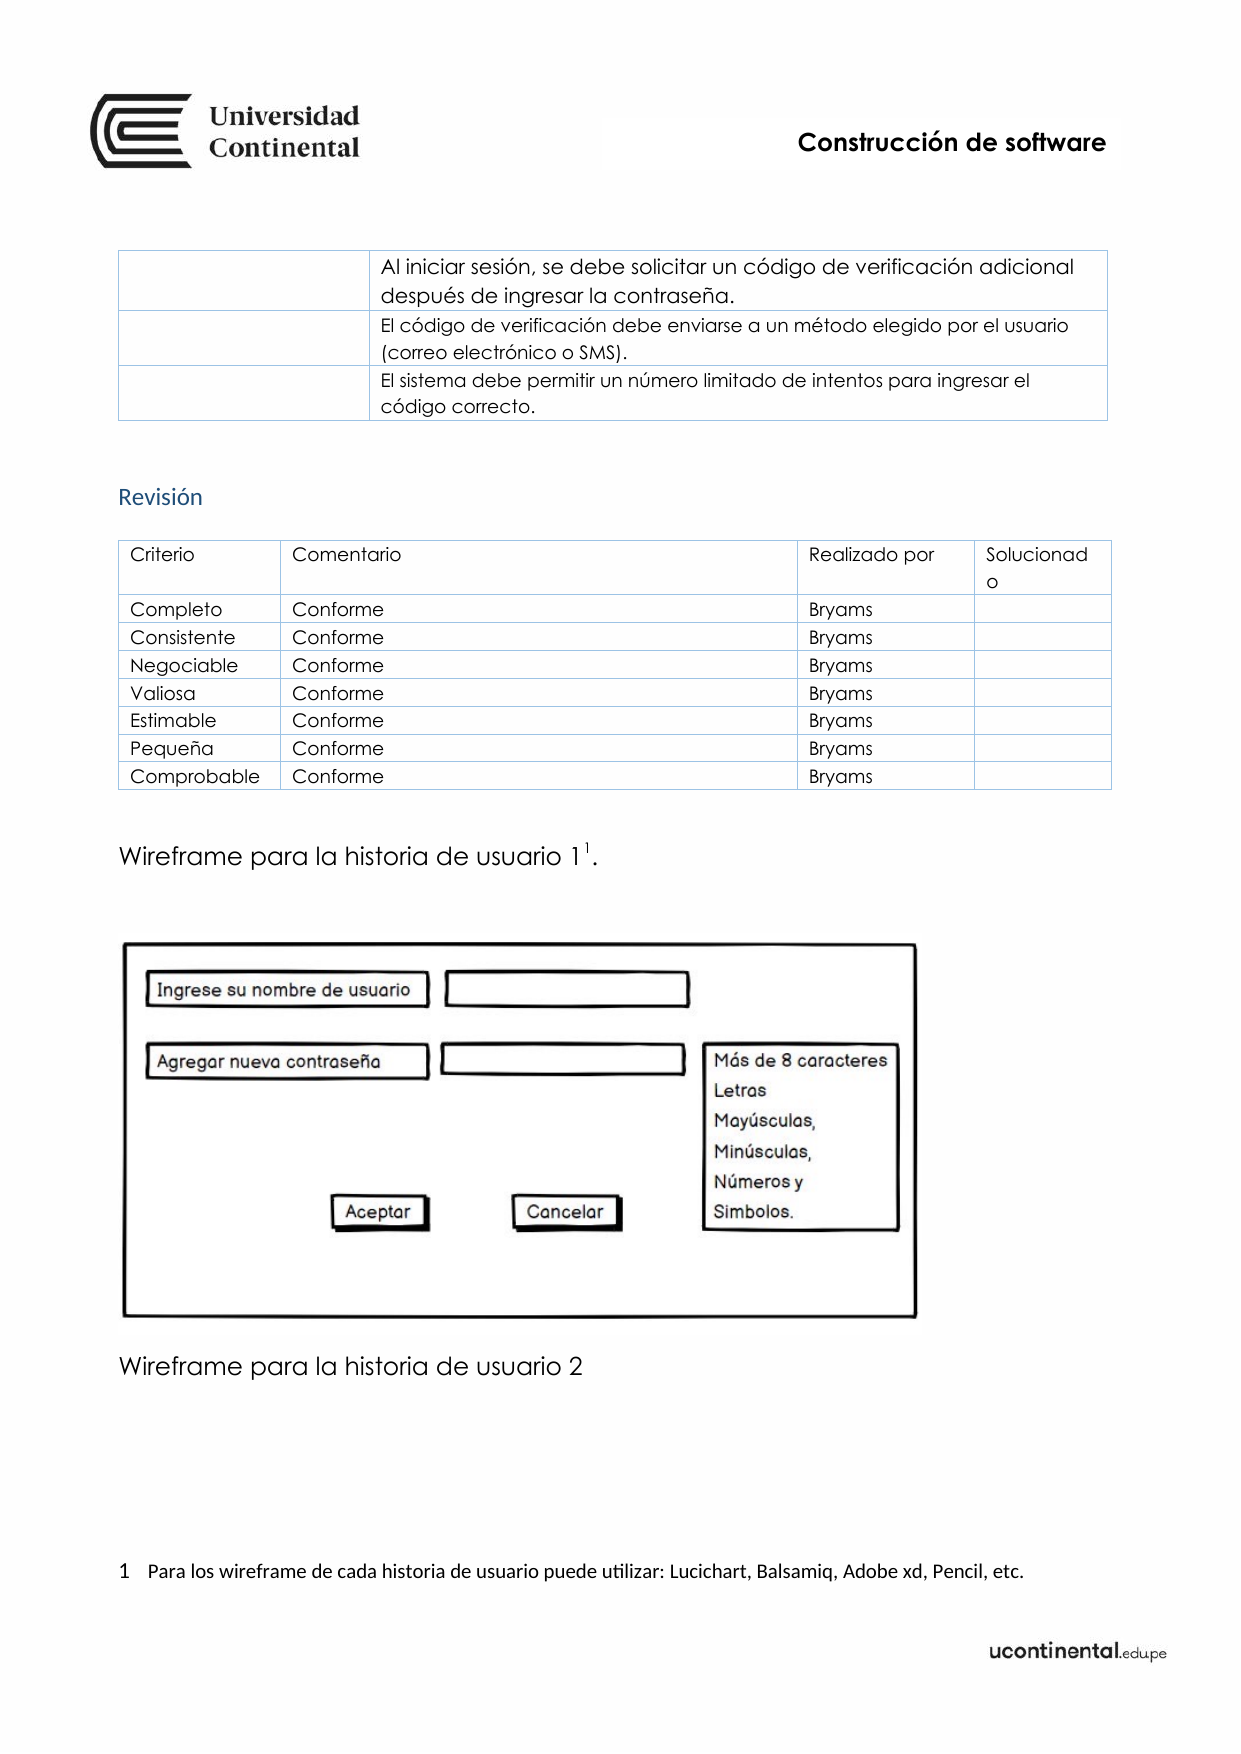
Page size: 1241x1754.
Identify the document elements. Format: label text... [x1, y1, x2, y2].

table_cell Estimable [119, 707, 280, 733]
text Wireframe para la historia de usuario 2 [118, 1347, 1123, 1383]
table_cell Bryams [798, 762, 974, 789]
table_cell [975, 735, 1111, 761]
table_cell El código de verificación debe enviarse a un método elegido por el usuario (correo electrónico o SMS). [370, 311, 1107, 365]
table_header Criterio [119, 541, 280, 594]
table_cell Conforme [281, 651, 797, 678]
table_cell [975, 651, 1111, 678]
table_cell Conforme [281, 707, 797, 733]
table_cell Conforme [281, 735, 797, 761]
table_cell Bryams [798, 707, 974, 733]
table_cell Bryams [798, 651, 974, 678]
table_cell [119, 251, 369, 310]
table_header Solucionado [975, 541, 1111, 594]
table_cell [975, 762, 1111, 789]
table_cell Valiosa [119, 679, 280, 706]
table_cell Pequeña [119, 735, 280, 761]
table_cell [975, 623, 1111, 650]
subtitle Revisión [118, 481, 1123, 512]
table_cell Al iniciar sesión, se debe solicitar un código de verificación adicional después de ingresar la contraseña. [370, 251, 1107, 310]
table_cell Completo [119, 595, 280, 622]
table_cell Bryams [798, 735, 974, 761]
table_cell [119, 311, 369, 365]
table_cell [975, 679, 1111, 706]
table_cell [119, 366, 369, 419]
table_cell [975, 595, 1111, 622]
table_cell Bryams [798, 623, 974, 650]
table_cell Bryams [798, 595, 974, 622]
table_cell El sistema debe permitir un número limitado de intentos para ingresar el código correcto. [370, 366, 1107, 419]
text Wireframe para la historia de usuario 1. [118, 837, 1123, 873]
table_cell Conforme [281, 762, 797, 789]
table_header Comentario [281, 541, 797, 594]
table_cell Conforme [281, 595, 797, 622]
picture [0, 0, 1241, 1752]
table_cell Conforme [281, 679, 797, 706]
table_cell Bryams [798, 679, 974, 706]
table_cell Comprobable [119, 762, 280, 789]
table_cell Negociable [119, 651, 280, 678]
table_header Realizado por [798, 541, 974, 594]
table_cell Conforme [281, 623, 797, 650]
table_cell Consistente [119, 623, 280, 650]
table_cell [975, 707, 1111, 733]
